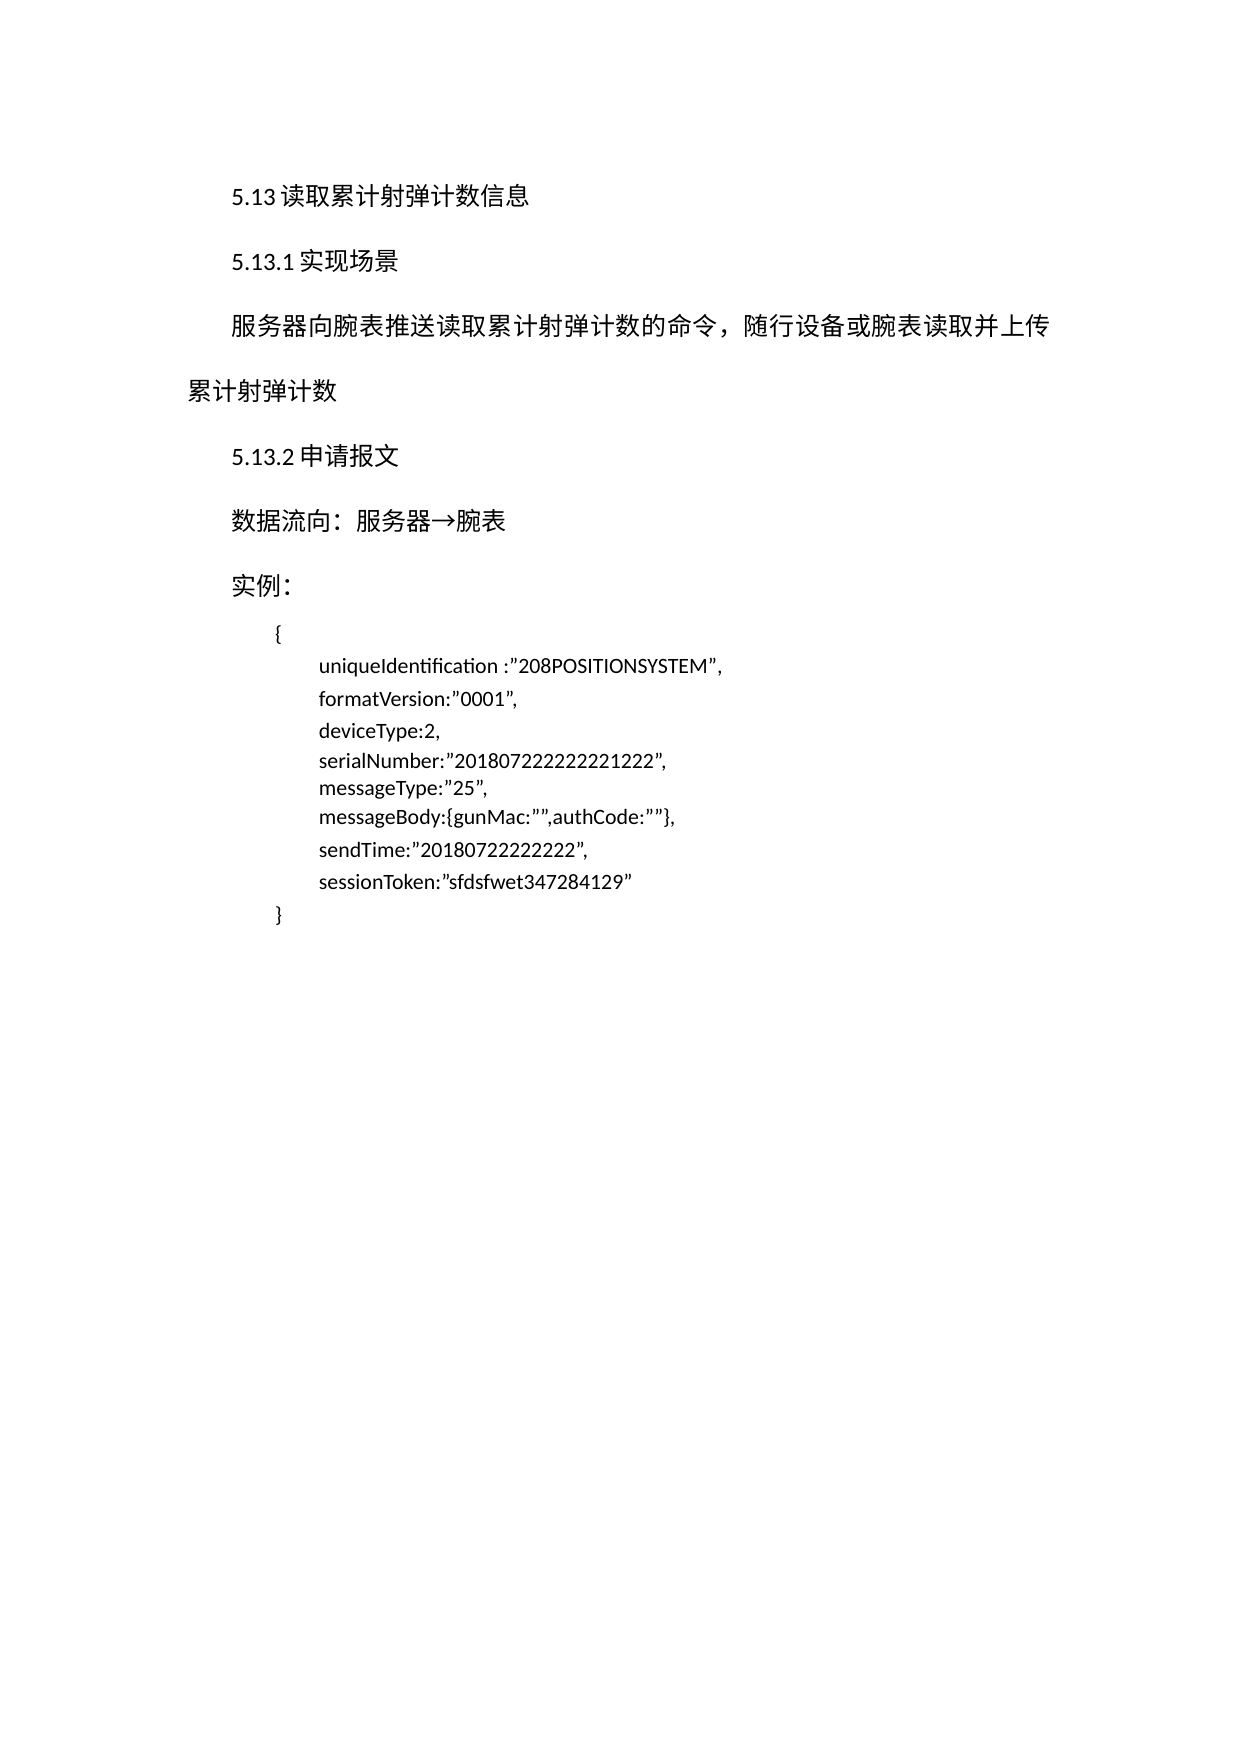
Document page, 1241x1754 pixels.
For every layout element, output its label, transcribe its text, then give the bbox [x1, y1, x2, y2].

list 5.13.1实现场景 [187, 227, 1053, 292]
text serialNumber:”201807222222221222”, [275, 747, 1053, 774]
list 5.13读取累计射弹计数信息 [187, 162, 1053, 227]
text messageType:”25”, [275, 774, 1053, 800]
list 实例： [187, 552, 1053, 617]
text sendTime:”20180722222222”, [275, 833, 1053, 865]
text } [231, 898, 1053, 930]
list 数据流向：服务器→腕表 [187, 487, 1053, 552]
list 5.13.2申请报文 [187, 422, 1053, 487]
text deviceType:2, [275, 714, 1053, 747]
list 服务器向腕表推送读取累计射弹计数的命令，随行设备或腕表读取并上传累计射弹计数 [187, 292, 1053, 422]
text messageBody:{gunMac:””,authCode:””}, [275, 800, 1053, 833]
text uniqueIdentification :”208POSITIONSYSTEM”, [275, 649, 1053, 682]
text formatVersion:”0001”, [275, 682, 1053, 714]
text sessionToken:”sfdsfwet347284129” [275, 865, 1053, 898]
text { [231, 617, 1053, 649]
